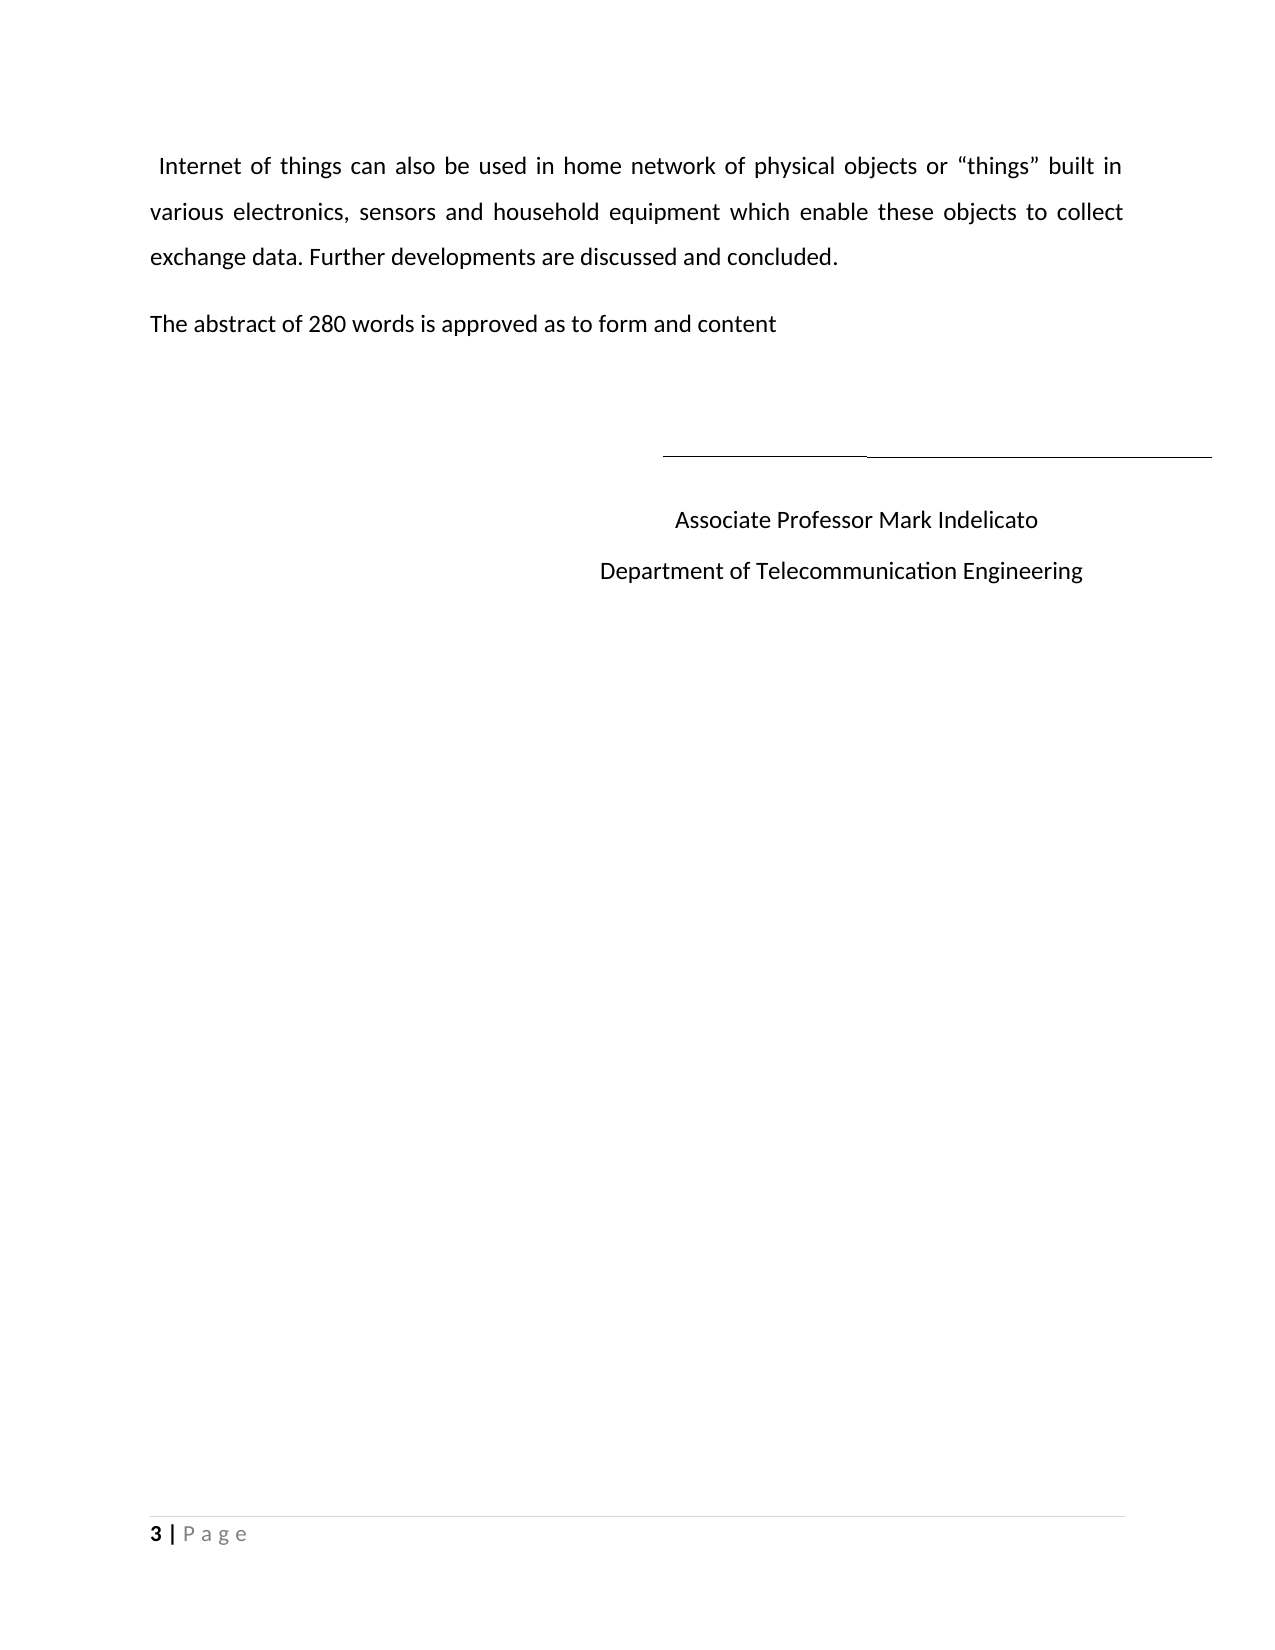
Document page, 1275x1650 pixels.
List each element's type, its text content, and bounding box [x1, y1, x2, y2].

text The abstract of 280 words is approved as to form and content [150, 308, 1125, 338]
text Department of Telecommunication Engineering [150, 555, 1125, 586]
text Associate Professor Mark Indelicato [150, 504, 1125, 534]
text Internet of things can also be used in home network of physical objects or “things” built in various electronics, sensors and household equipment which enable these objects to collect exchange data. Further developments are discussed and concluded. [150, 150, 1125, 272]
